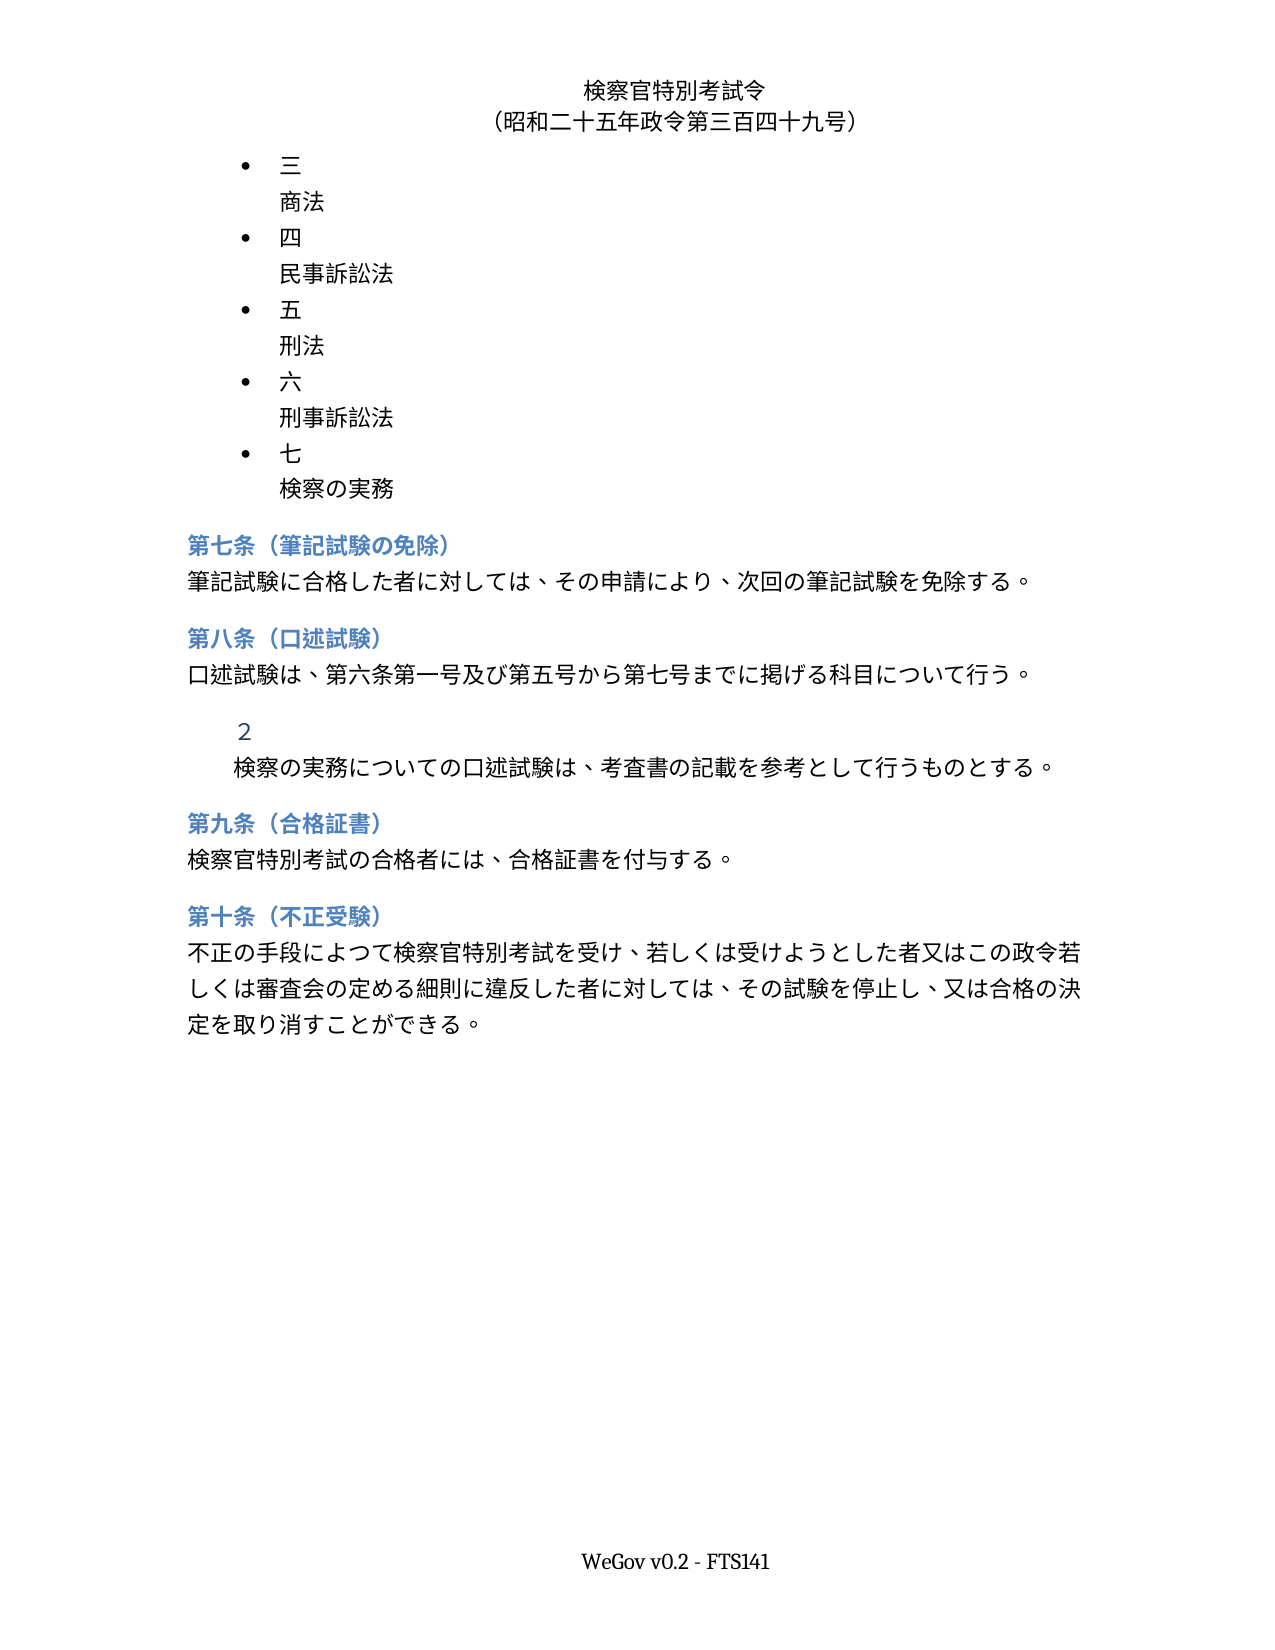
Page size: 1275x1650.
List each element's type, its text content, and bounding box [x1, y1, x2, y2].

text 口述試験は、第六条第一号及び第五号から第七号までに掲げる科目について行う。 [187, 659, 1087, 690]
subtitle ２ [233, 716, 1087, 747]
text 検察官特別考試の合格者には、合格証書を付与する。 [187, 844, 1087, 876]
text 不正の手段によつて検察官特別考試を受け、若しくは受けようとした者又はこの政令若しくは審査会の定める細則に違反した者に対しては、その試験を停止し、又は合格の決定を取り消すことができる。 [187, 937, 1087, 1040]
list 五 刑法 [242, 294, 1087, 361]
subtitle 第十条（不正受験） [187, 901, 1087, 932]
subtitle 第七条（筆記試験の免除） [187, 530, 1087, 561]
subtitle 第九条（合格証書） [187, 808, 1087, 839]
text 検察の実務についての口述試験は、考査書の記載を参考として行うものとする。 [233, 752, 1087, 783]
list 七 検察の実務 [242, 437, 1087, 505]
list 三 商法 [242, 150, 1087, 217]
list 四 民事訴訟法 [242, 222, 1087, 289]
list 六 刑事訴訟法 [242, 366, 1087, 433]
subtitle 第八条（口述試験） [187, 623, 1087, 654]
text 筆記試験に合格した者に対しては、その申請により、次回の筆記試験を免除する。 [187, 566, 1087, 597]
